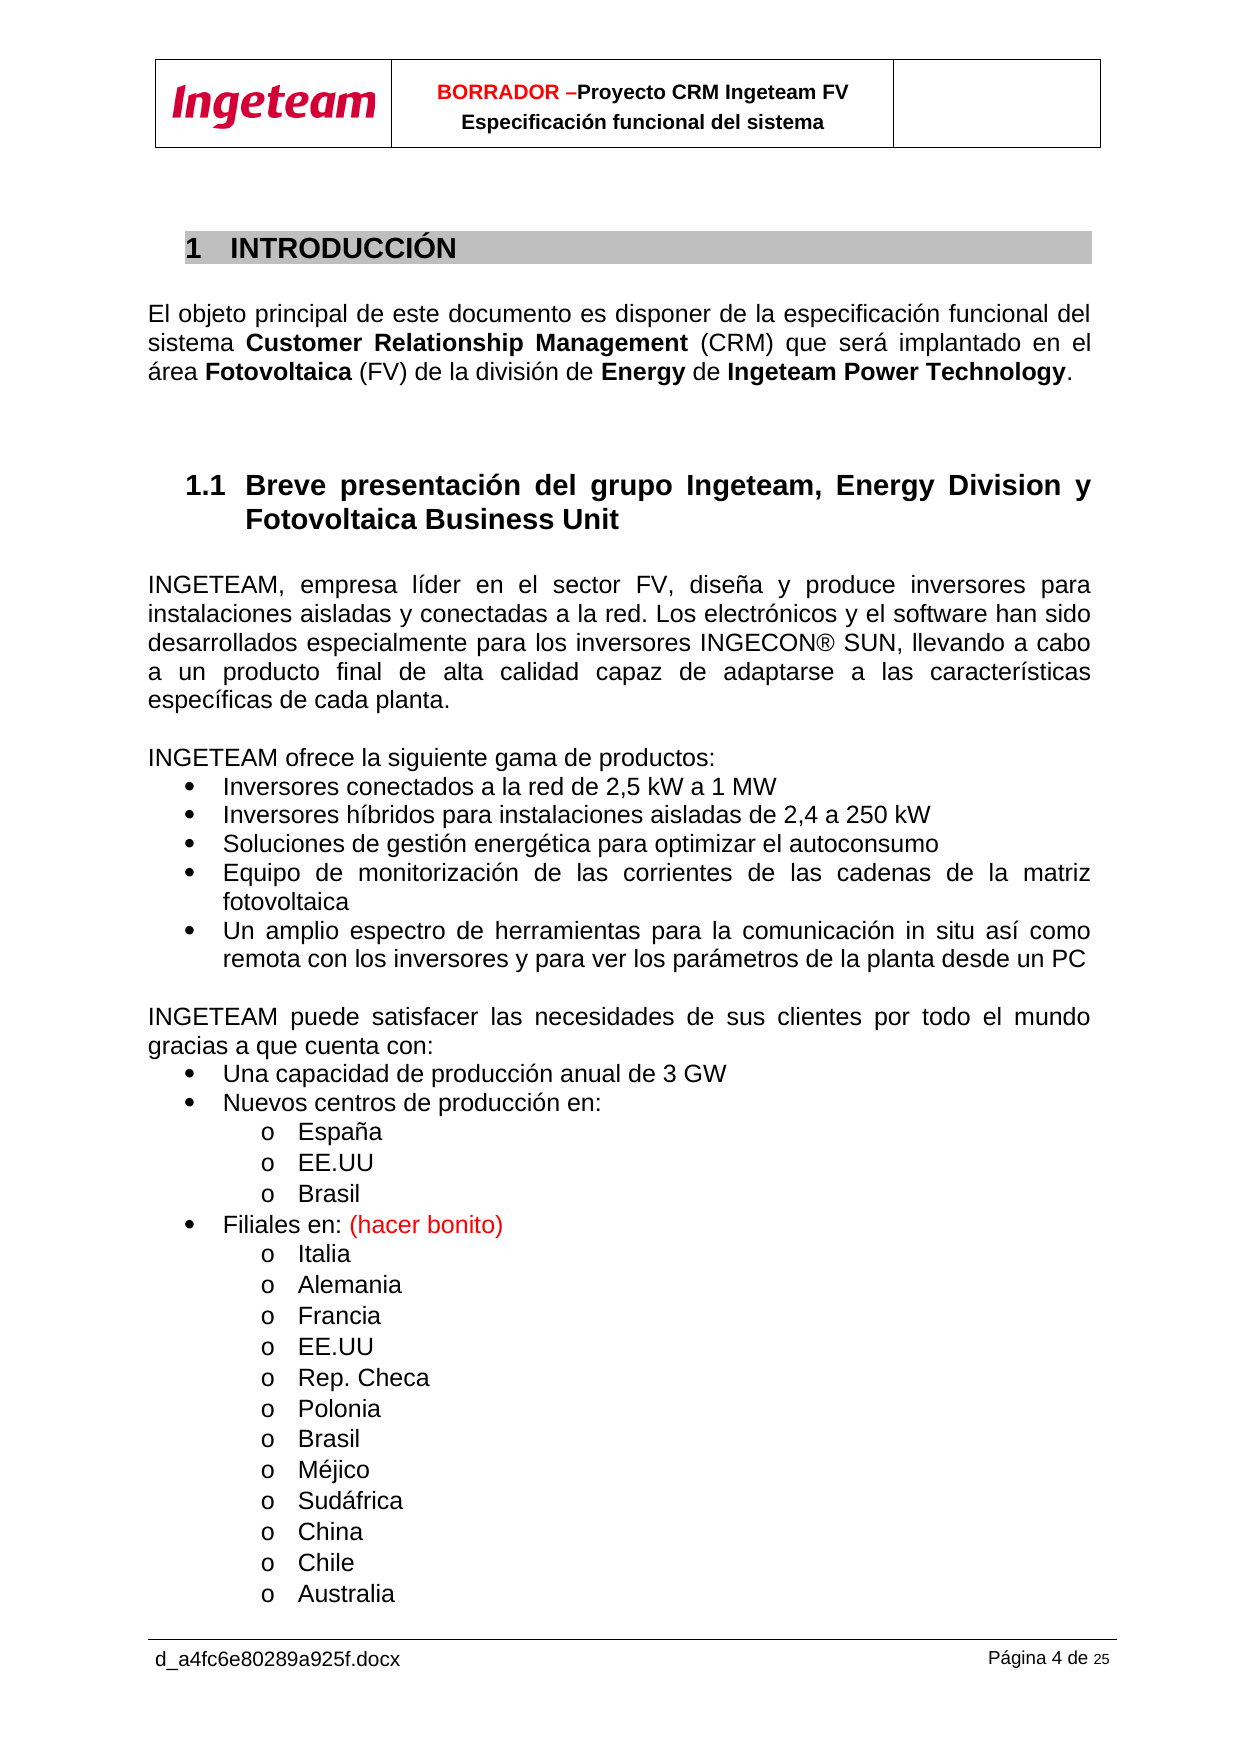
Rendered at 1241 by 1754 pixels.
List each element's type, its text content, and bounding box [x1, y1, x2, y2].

list Un amplio espectro de herramientas para la comunicación in situ así como remota con los inversores y para ver los parámetros de la planta desde un PC [185, 916, 1092, 973]
list Rep. Checa [260, 1363, 1092, 1393]
list Australia [260, 1579, 1092, 1610]
subtitle Breve presentación del grupo Ingeteam, Energy Division y Fotovoltaica Business Unit [185, 468, 1092, 535]
list Nuevos centros de producción en: [185, 1088, 1092, 1117]
list España [260, 1117, 1092, 1148]
text El objeto principal de este documento es disponer de la especificación funcional del sistema Customer Relationship Management (CRM) que será implantado en el área Fotovoltaica (FV) de la división de Energy de Ingeteam Power Technology. [148, 299, 1092, 386]
list Chile [260, 1548, 1092, 1579]
list China [260, 1517, 1092, 1548]
list Brasil [260, 1424, 1092, 1455]
list Equipo de monitorización de las corrientes de las cadenas de la matriz fotovoltaica [185, 858, 1092, 916]
subtitle INTRODUCCIÓN [185, 231, 1092, 264]
list Filiales en: (hacer bonito) [185, 1210, 1092, 1239]
list Francia [260, 1301, 1092, 1332]
list Polonia [260, 1393, 1092, 1424]
text INGETEAM, empresa líder en el sector FV, diseña y produce inversores para instalaciones aisladas y conectadas a la red. Los electrónicos y el software han sido desarrollados especialmente para los inversores INGECON® SUN, llevando a cabo a un producto final de alta calidad capaz de adaptarse a las características específicas de cada planta. [148, 570, 1092, 714]
list Inversores conectados a la red de 2,5 kW a 1 MW [185, 771, 1092, 800]
picture [172, 85, 376, 129]
list Inversores híbridos para instalaciones aisladas de 2,4 a 250 kW [185, 800, 1092, 829]
list Sudáfrica [260, 1486, 1092, 1517]
text INGETEAM puede satisfacer las necesidades de sus clientes por todo el mundo gracias a que cuenta con: [148, 1002, 1092, 1059]
list EE.UU [260, 1148, 1092, 1179]
text INGETEAM ofrece la siguiente gama de productos: [148, 743, 1092, 771]
list Una capacidad de producción anual de 3 GW [185, 1059, 1092, 1088]
list Méjico [260, 1455, 1092, 1486]
list Soluciones de gestión energética para optimizar el autoconsumo [185, 829, 1092, 858]
list Alemania [260, 1270, 1092, 1301]
list EE.UU [260, 1332, 1092, 1363]
list Brasil [260, 1179, 1092, 1210]
list Italia [260, 1239, 1092, 1270]
